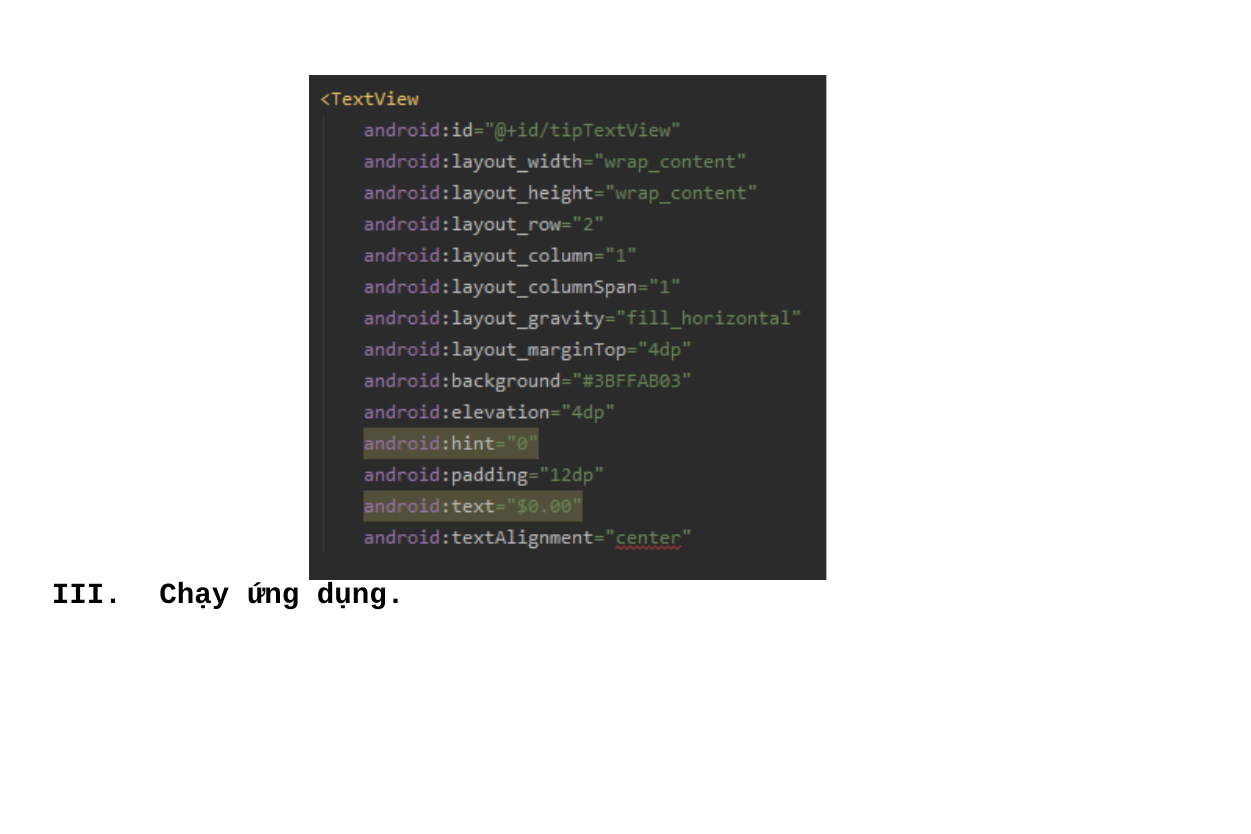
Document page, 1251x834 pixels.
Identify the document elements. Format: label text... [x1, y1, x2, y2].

picture [309, 75, 827, 580]
subtitle Chạy ứng dụng. [122, 580, 1167, 613]
